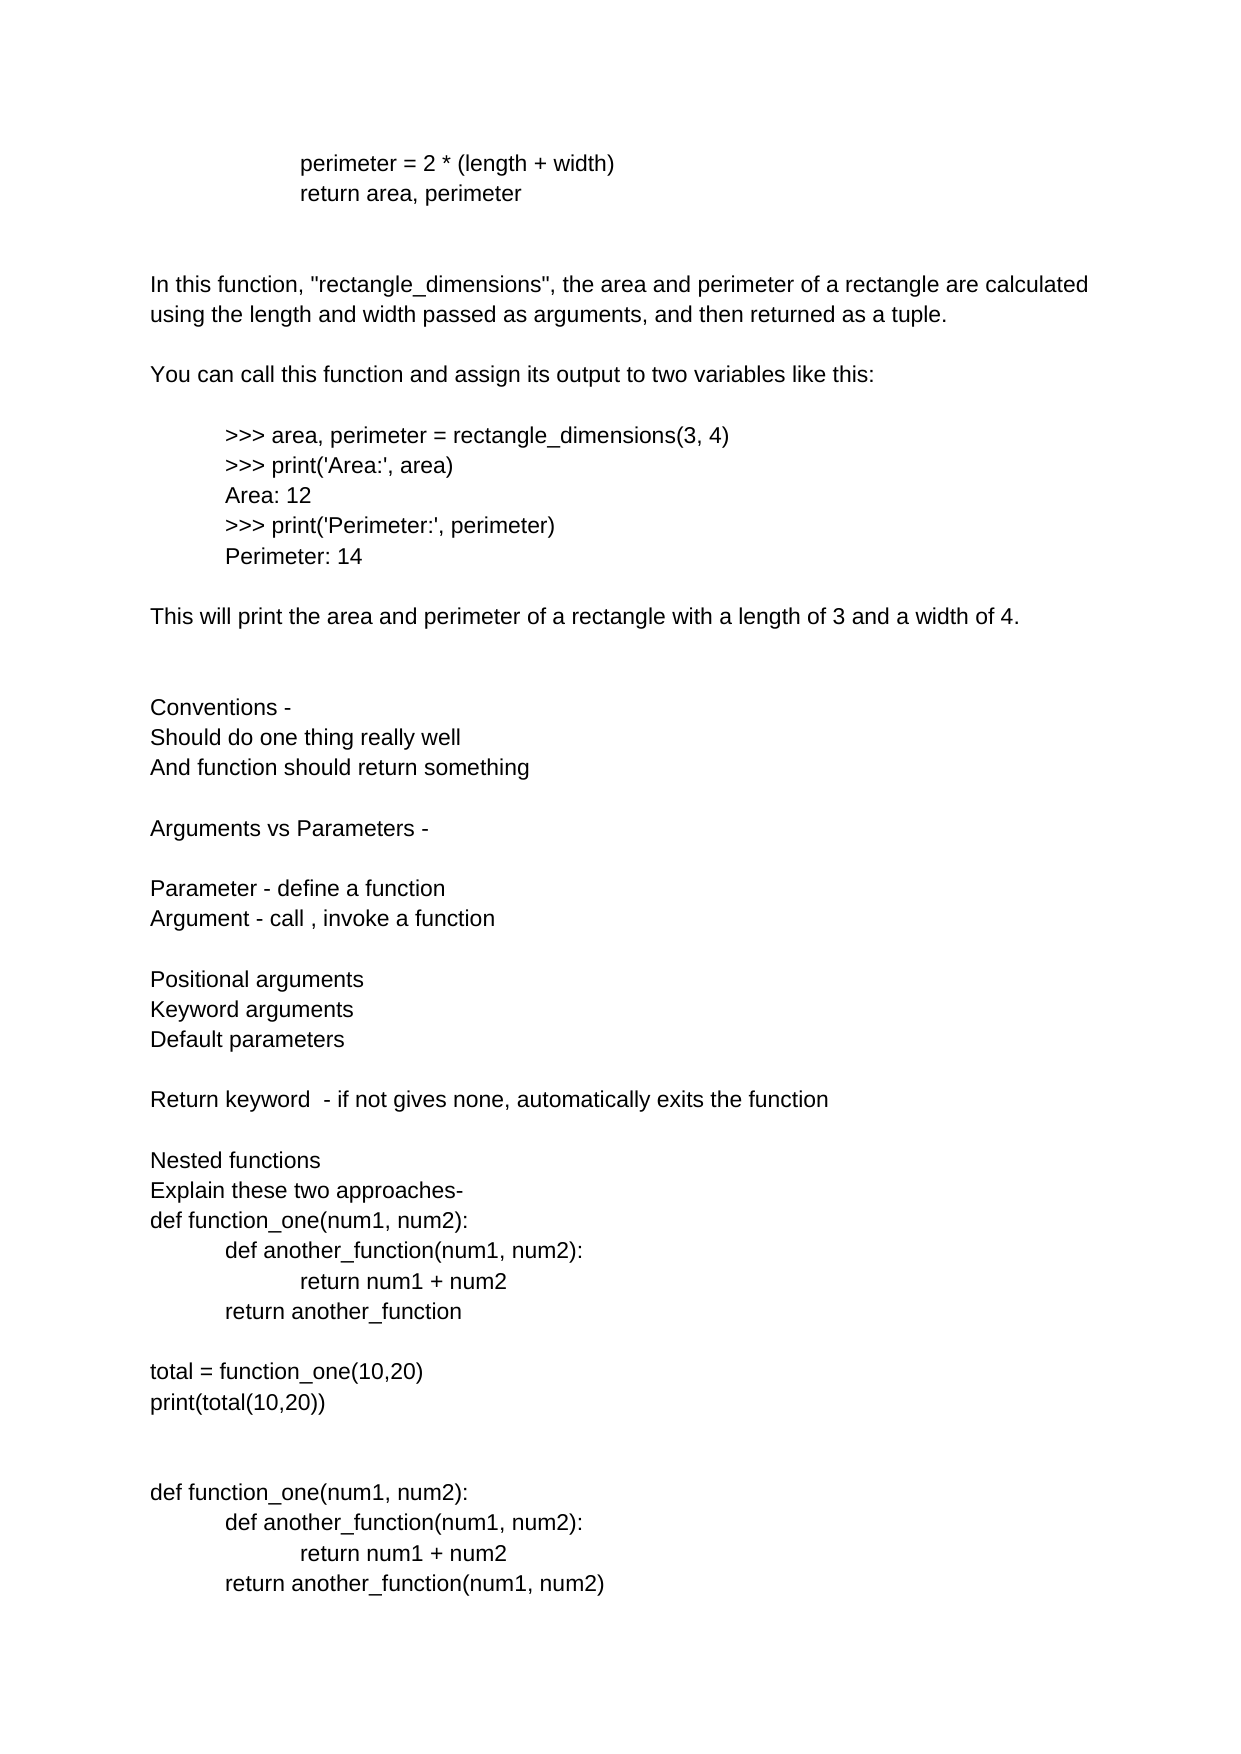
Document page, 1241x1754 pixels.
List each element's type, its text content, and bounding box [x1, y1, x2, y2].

text return num1 + num2 [150, 1539, 1090, 1566]
text And function should return something [150, 754, 1090, 781]
text def another_function(num1, num2): [150, 1509, 1090, 1536]
text Explain these two approaches- [150, 1177, 1090, 1203]
text return another_function [150, 1298, 1090, 1324]
text Positional arguments [150, 966, 1090, 992]
text Arguments vs Parameters - [150, 814, 1090, 841]
text Argument - call , invoke a function [150, 905, 1090, 932]
text >>> print('Area:', area) [225, 452, 1090, 478]
text Perimeter: 14 [150, 543, 1090, 569]
text print(total(10,20)) [150, 1388, 1090, 1415]
text Parameter - define a function [150, 875, 1090, 901]
text return num1 + num2 [150, 1268, 1090, 1294]
text def function_one(num1, num2): [150, 1479, 1090, 1506]
text def another_function(num1, num2): [150, 1237, 1090, 1264]
text def function_one(num1, num2): [150, 1207, 1090, 1234]
text Should do one thing really well [150, 724, 1090, 750]
text perimeter = 2 * (length + width) [225, 150, 1090, 176]
text This will print the area and perimeter of a rectangle with a length of 3 and a width of 4. [150, 603, 1090, 629]
text total = function_one(10,20) [150, 1358, 1090, 1385]
text Keyword arguments [150, 996, 1090, 1022]
text >>> print('Perimeter:', perimeter) [225, 512, 1090, 539]
text In this function, "rectangle_dimensions", the area and perimeter of a rectangle are calculated using the length and width passed as arguments, and then returned as a tuple. [150, 271, 1090, 327]
text Return keyword - if not gives none, automatically exits the function [150, 1086, 1090, 1113]
text Default parameters [150, 1026, 1090, 1052]
text You can call this function and assign its output to two variables like this: [150, 361, 1090, 388]
text return another_function(num1, num2) [150, 1570, 1090, 1596]
text >>> area, perimeter = rectangle_dimensions(3, 4) [150, 422, 1090, 448]
text Conventions - [150, 694, 1090, 720]
text Nested functions [150, 1147, 1090, 1173]
text Area: 12 [225, 482, 1090, 509]
text return area, perimeter [225, 180, 1090, 207]
